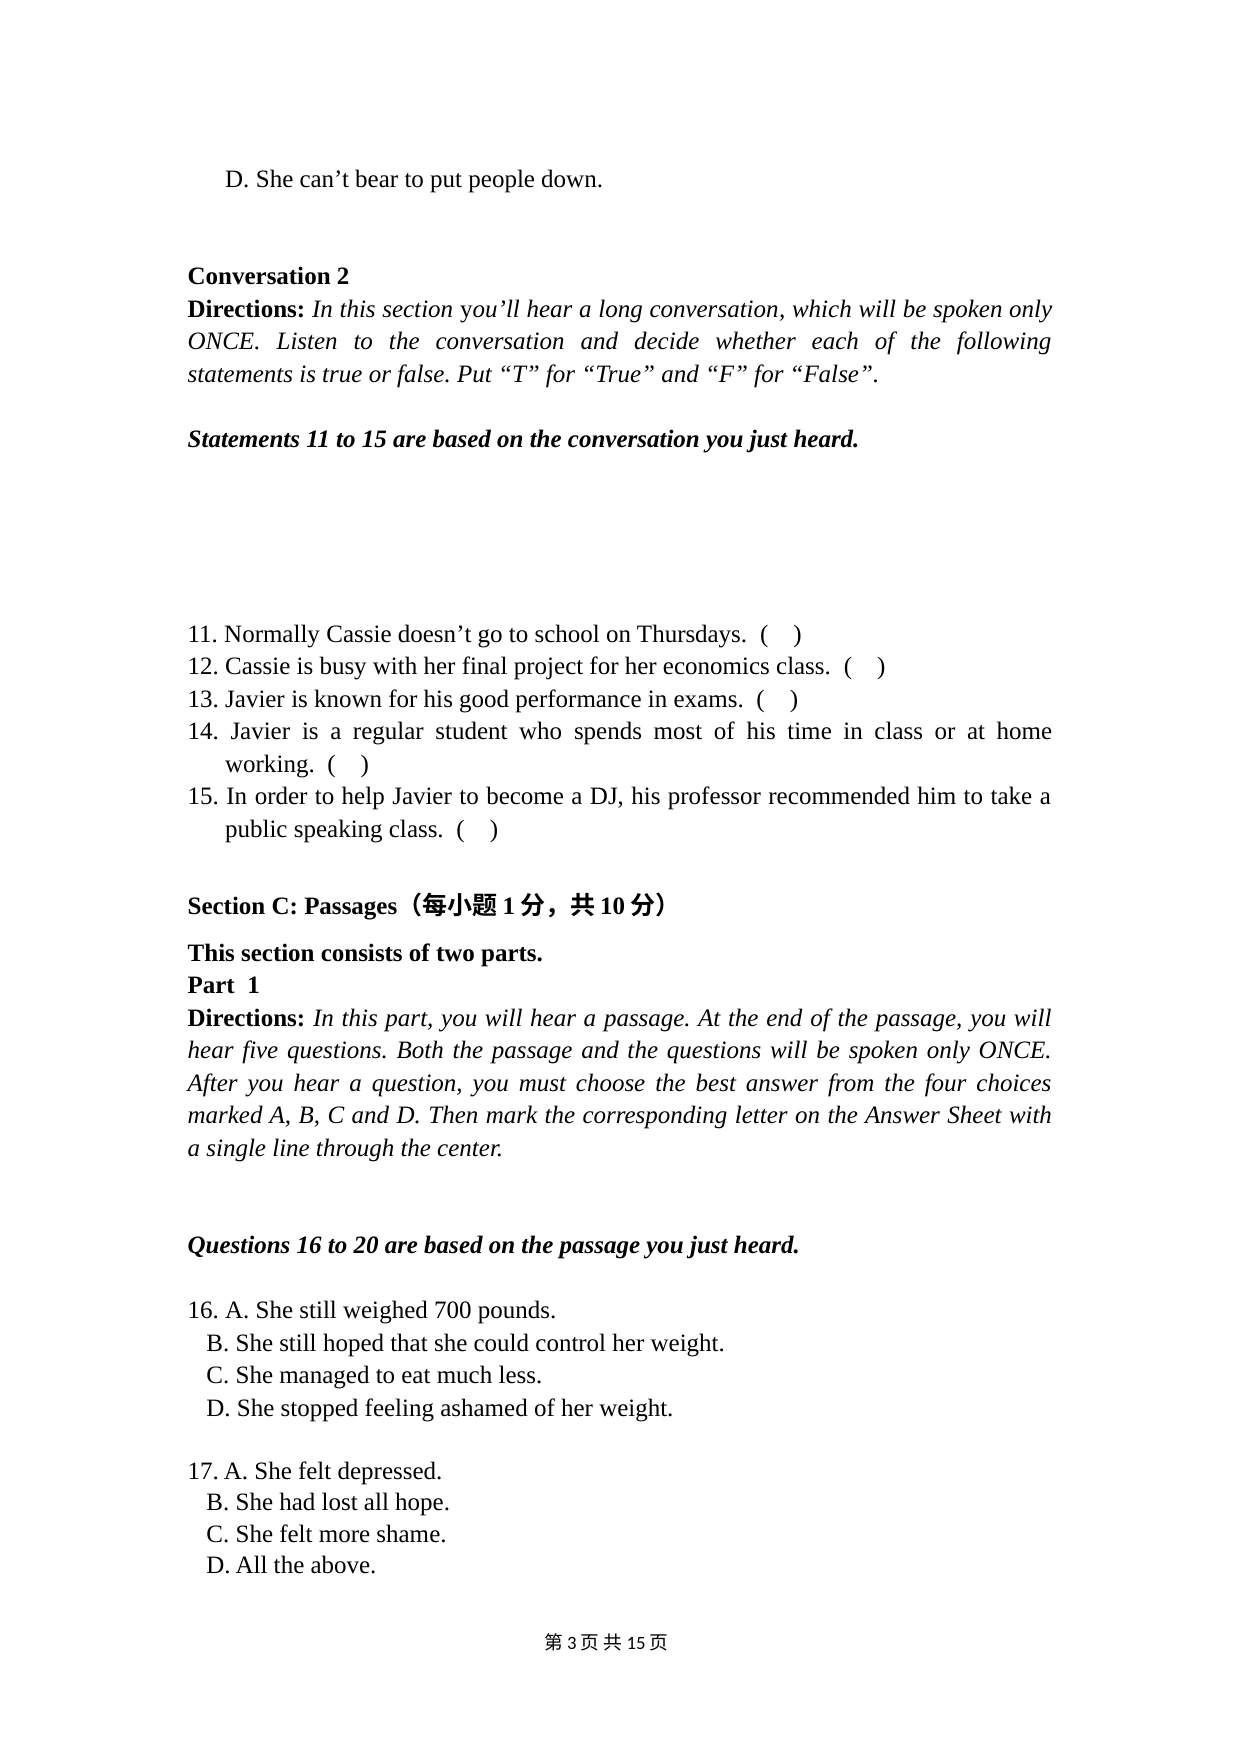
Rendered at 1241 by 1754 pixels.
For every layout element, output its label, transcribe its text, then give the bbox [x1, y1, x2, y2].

text 11. Normally Cassie doesn’t go to school on Thursdays. ( ) [187, 617, 1053, 649]
text 15. In order to help Javier to become a DJ, his professor recommended him to take a public speaking class. ( ) [187, 779, 1053, 844]
text Section C: Passages（每小题1分，共10分） [187, 871, 1053, 936]
text C. She managed to eat much less. [187, 1359, 1053, 1391]
text Part 1 [187, 969, 1053, 1001]
text Directions: In this section you’ll hear a long conversation, which will be spoken only ONCE. Listen to the conversation and decide whether each of the following statements is true or false. Put “T” for “True” and “F” for “False”. [187, 292, 1053, 389]
text B. She had lost all hope. [187, 1485, 1053, 1517]
text D. All the above. [187, 1550, 1053, 1579]
text 12. Cassie is busy with her final project for her economics class. ( ) [187, 649, 1053, 682]
text D. She can’t bear to put people down. [187, 162, 1053, 194]
text B. She still hoped that she could control her weight. [187, 1326, 1053, 1359]
text D. She stopped feeling ashamed of her weight. [187, 1391, 1053, 1424]
text 14. Javier is a regular student who spends most of his time in class or at home working. ( ) [187, 714, 1053, 779]
text Questions 16 to 20 are based on the passage you just heard. [187, 1229, 1053, 1261]
text Directions: In this part, you will hear a passage. At the end of the passage, you will hear five questions. Both the passage and the questions will be spoken only ONCE. After you hear a question, you must choose the best answer from the four choices marked A, B, C and D. Then mark the corresponding letter on the Answer Sheet with a single line through the center. [187, 1001, 1053, 1164]
text 17. A. She felt depressed. [187, 1456, 1053, 1485]
text This section consists of two parts. [187, 936, 1053, 969]
text 13. Javier is known for his good performance in exams. ( ) [187, 682, 1053, 714]
text 16. A. She still weighed 700 pounds. [187, 1294, 1053, 1326]
text Conversation 2 [187, 259, 1053, 292]
text C. She felt more shame. [187, 1517, 1053, 1550]
text Statements 11 to 15 are based on the conversation you just heard. [187, 422, 1053, 454]
